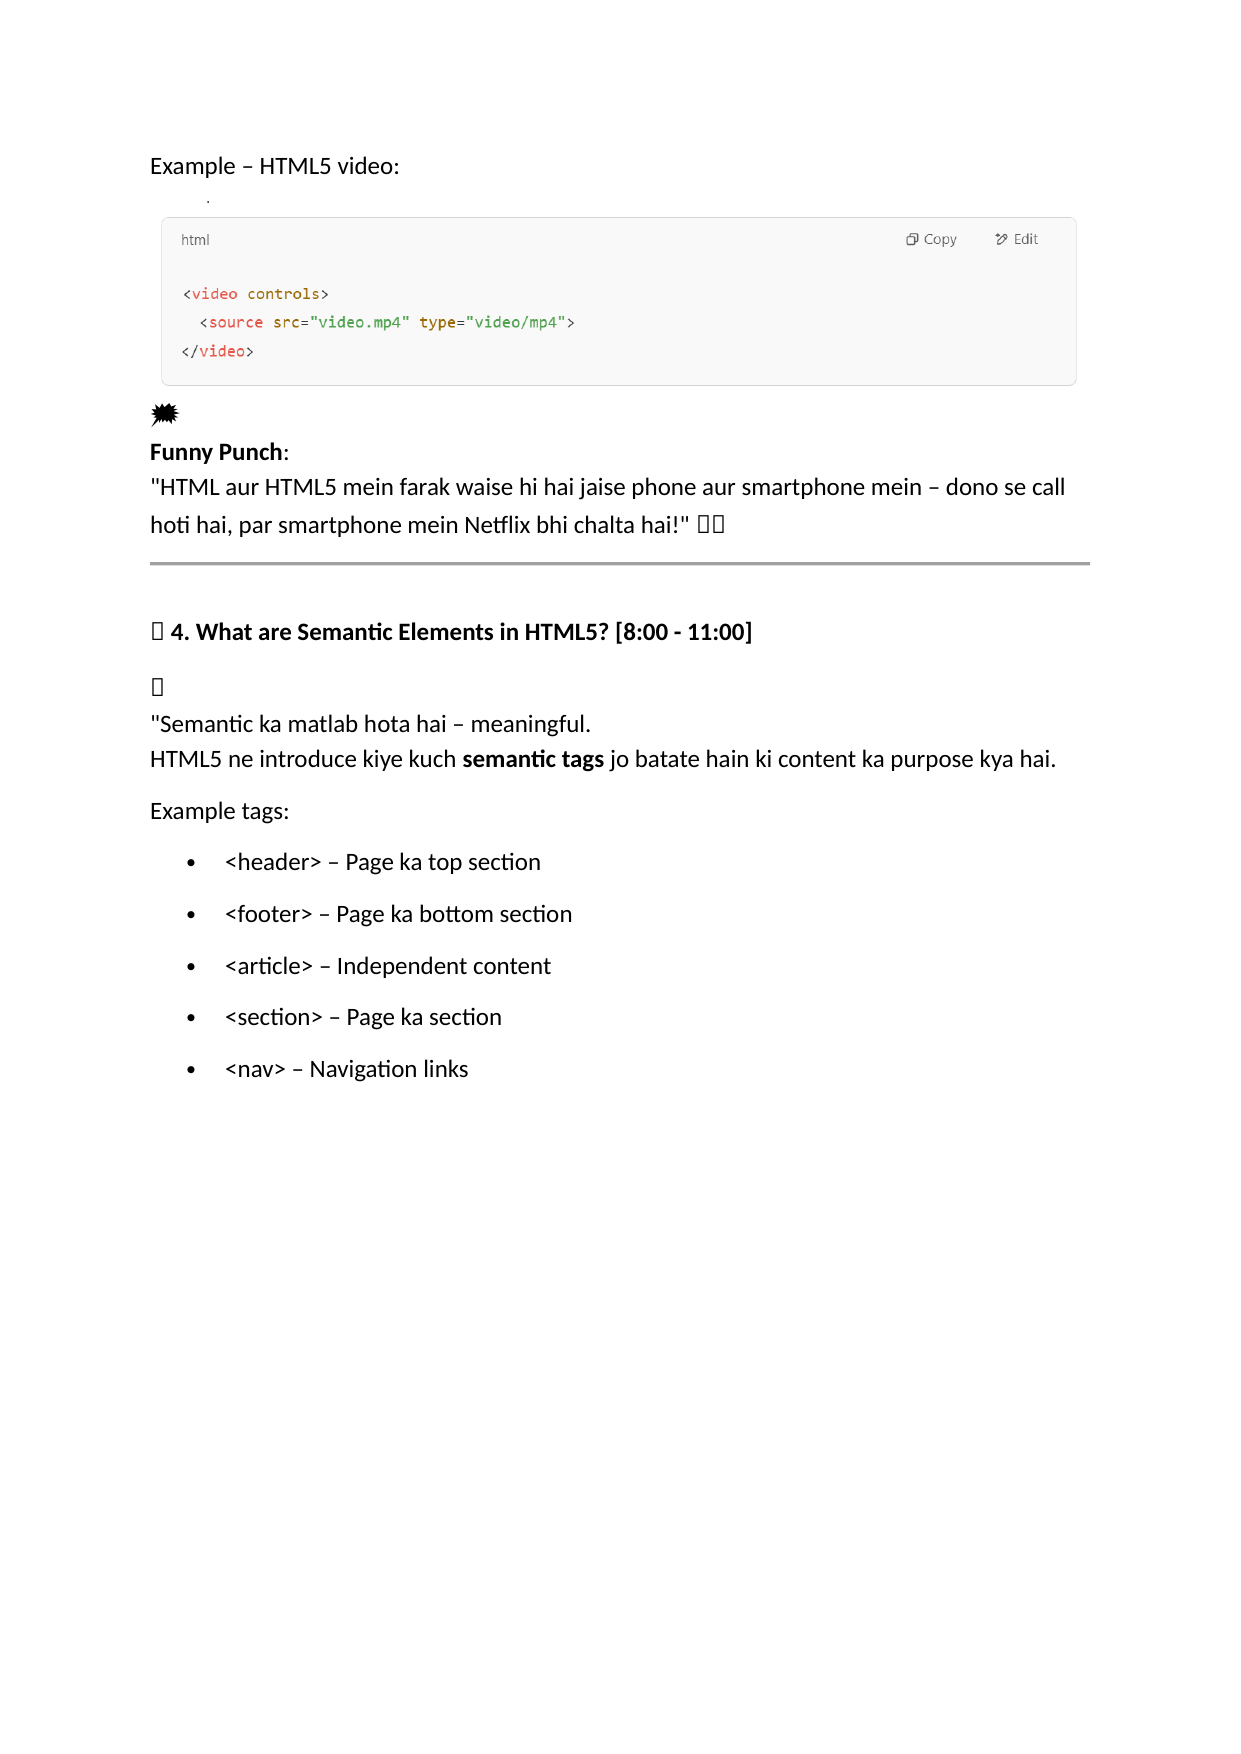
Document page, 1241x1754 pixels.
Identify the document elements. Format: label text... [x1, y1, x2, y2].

list <article> – Independent content [187, 950, 1090, 980]
list <header> – Page ka top section [187, 847, 1090, 877]
text 🎤 "Semantic ka matlab hota hai – meaningful. HTML5 ne introduce kiye kuch semantic tags jo batate hain ki content ka purpose kya hai. [150, 670, 1090, 774]
picture [150, 201, 1091, 392]
text Example tags: [150, 795, 1090, 825]
list <section> – Page ka section [187, 1002, 1090, 1032]
list <footer> – Page ka bottom section [187, 898, 1090, 929]
text 🧠 4. What are Semantic Elements in HTML5? [8:00 - 11:00] [150, 614, 1090, 648]
text 🗯️ Funny Punch: "HTML aur HTML5 mein farak waise hi hai jaise phone aur smartphone mein – dono se call hoti hai, par smartphone mein Netflix bhi chalta hai!" 📱🍿 [150, 392, 1090, 540]
text Example – HTML5 video: [150, 150, 1090, 181]
list <nav> – Navigation links [187, 1053, 1090, 1084]
